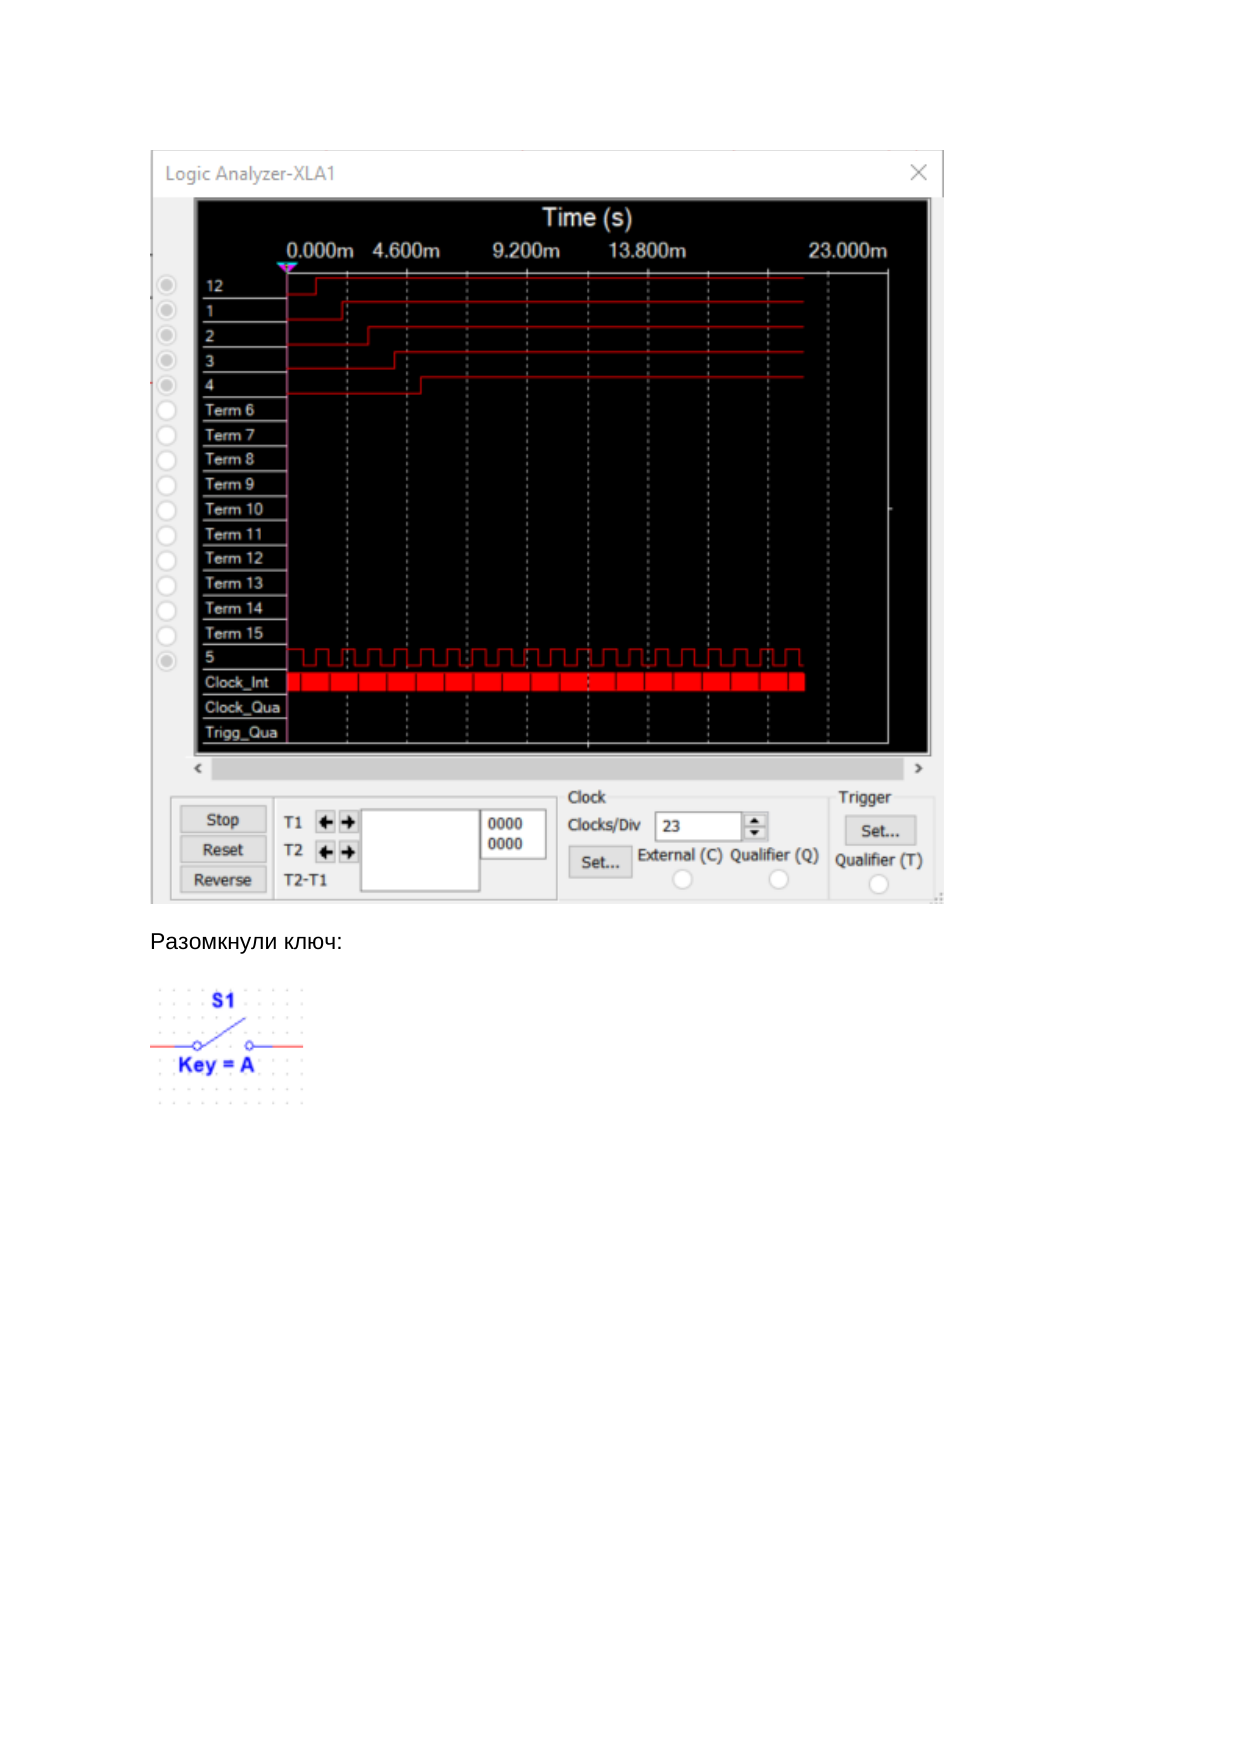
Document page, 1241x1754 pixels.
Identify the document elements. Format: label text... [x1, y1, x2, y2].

picture [150, 150, 944, 904]
text Разомкнули ключ: [150, 928, 1090, 954]
picture [150, 979, 304, 1106]
